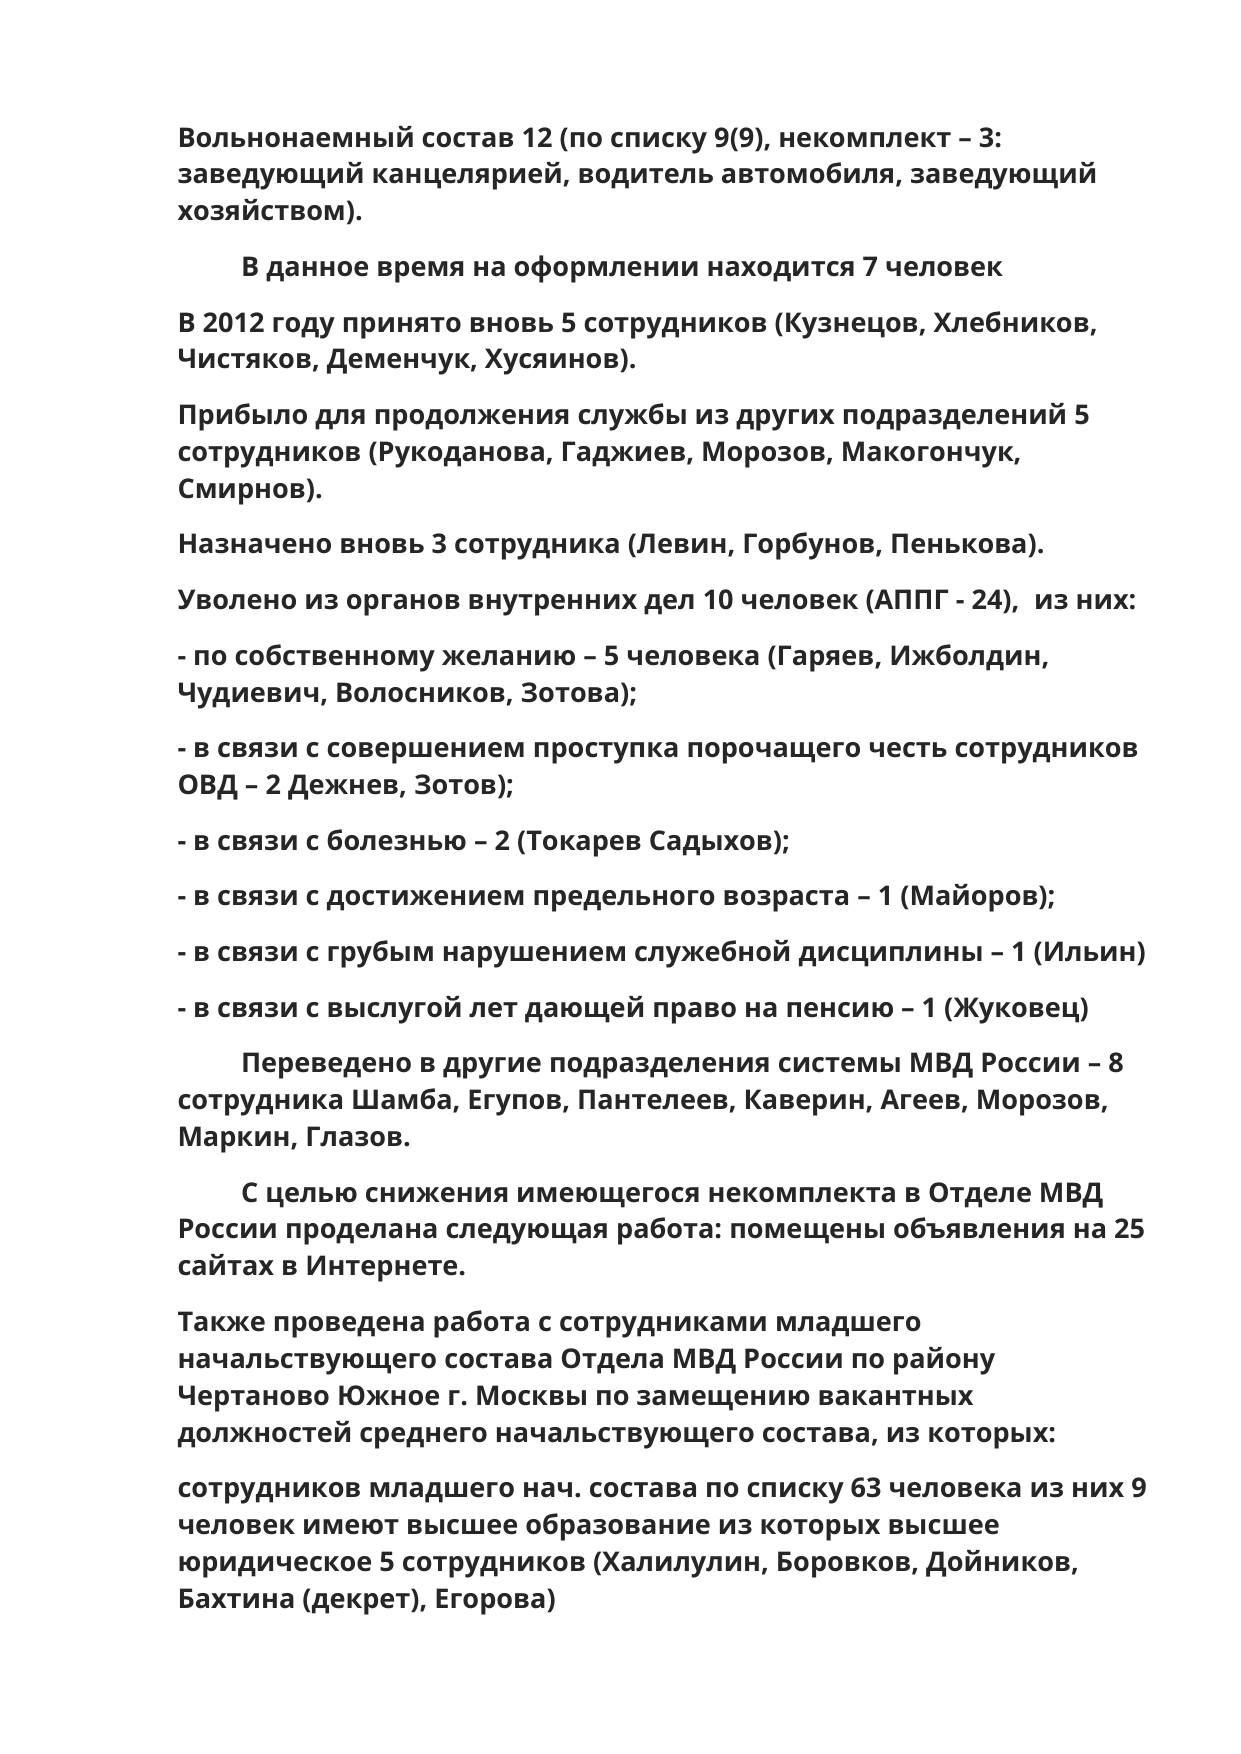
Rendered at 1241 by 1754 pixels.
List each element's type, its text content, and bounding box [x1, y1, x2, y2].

text В 2012 году принято вновь 5 сотрудников (Кузнецов, Хлебников, Чистяков, Деменчук, Хусяинов). [177, 303, 1152, 377]
text С целью снижения имеющегося некомплекта в Отделе МВД России проделана следующая работа: помещены объявления на 25 сайтах в Интернете. [177, 1173, 1152, 1284]
text Прибыло для продолжения службы из других подразделений 5 сотрудников (Рукоданова, Гаджиев, Морозов, Макогончук, Смирнов). [177, 396, 1152, 506]
text - по собственному желанию – 5 человека (Гаряев, Ижболдин, Чудиевич, Волосников, Зотова); [177, 636, 1152, 710]
text - в связи с совершением проступка порочащего честь сотрудников ОВД – 2 Дежнев, Зотов); [177, 729, 1152, 802]
text Также проведена работа с сотрудниками младшего начальствующего состава Отдела МВД России по району Чертаново Южное г. Москвы по замещению вакантных должностей среднего начальствующего состава, из которых: [177, 1302, 1152, 1450]
text Назначено вновь 3 сотрудника (Левин, Горбунов, Пенькова). [177, 525, 1152, 562]
text сотрудников младшего нач. состава по списку 63 человека из них 9 человек имеют высшее образование из которых высшее юридическое 5 сотрудников (Халилулин, Боровков, Дойников, Бахтина (декрет), Егорова) [177, 1469, 1152, 1616]
text Вольнонаемный состав 12 (по списку 9(9), некомплект – 3: заведующий канцелярией, водитель автомобиля, заведующий хозяйством). [177, 118, 1152, 229]
text - в связи с болезнью – 2 (Токарев Садыхов); [177, 821, 1152, 858]
text Уволено из органов внутренних дел 10 человек (АППГ - 24), из них: [177, 581, 1152, 617]
text - в связи с достижением предельного возраста – 1 (Майоров); [177, 877, 1152, 914]
text В данное время на оформлении находится 7 человек [177, 247, 1152, 284]
text - в связи с грубым нарушением служебной дисциплины – 1 (Ильин) [177, 932, 1152, 969]
text - в связи с выслугой лет дающей право на пенсию – 1 (Жуковец) [177, 988, 1152, 1025]
text Переведено в другие подразделения системы МВД России – 8 сотрудника Шамба, Егупов, Пантелеев, Каверин, Агеев, Морозов, Маркин, Глазов. [177, 1044, 1152, 1154]
